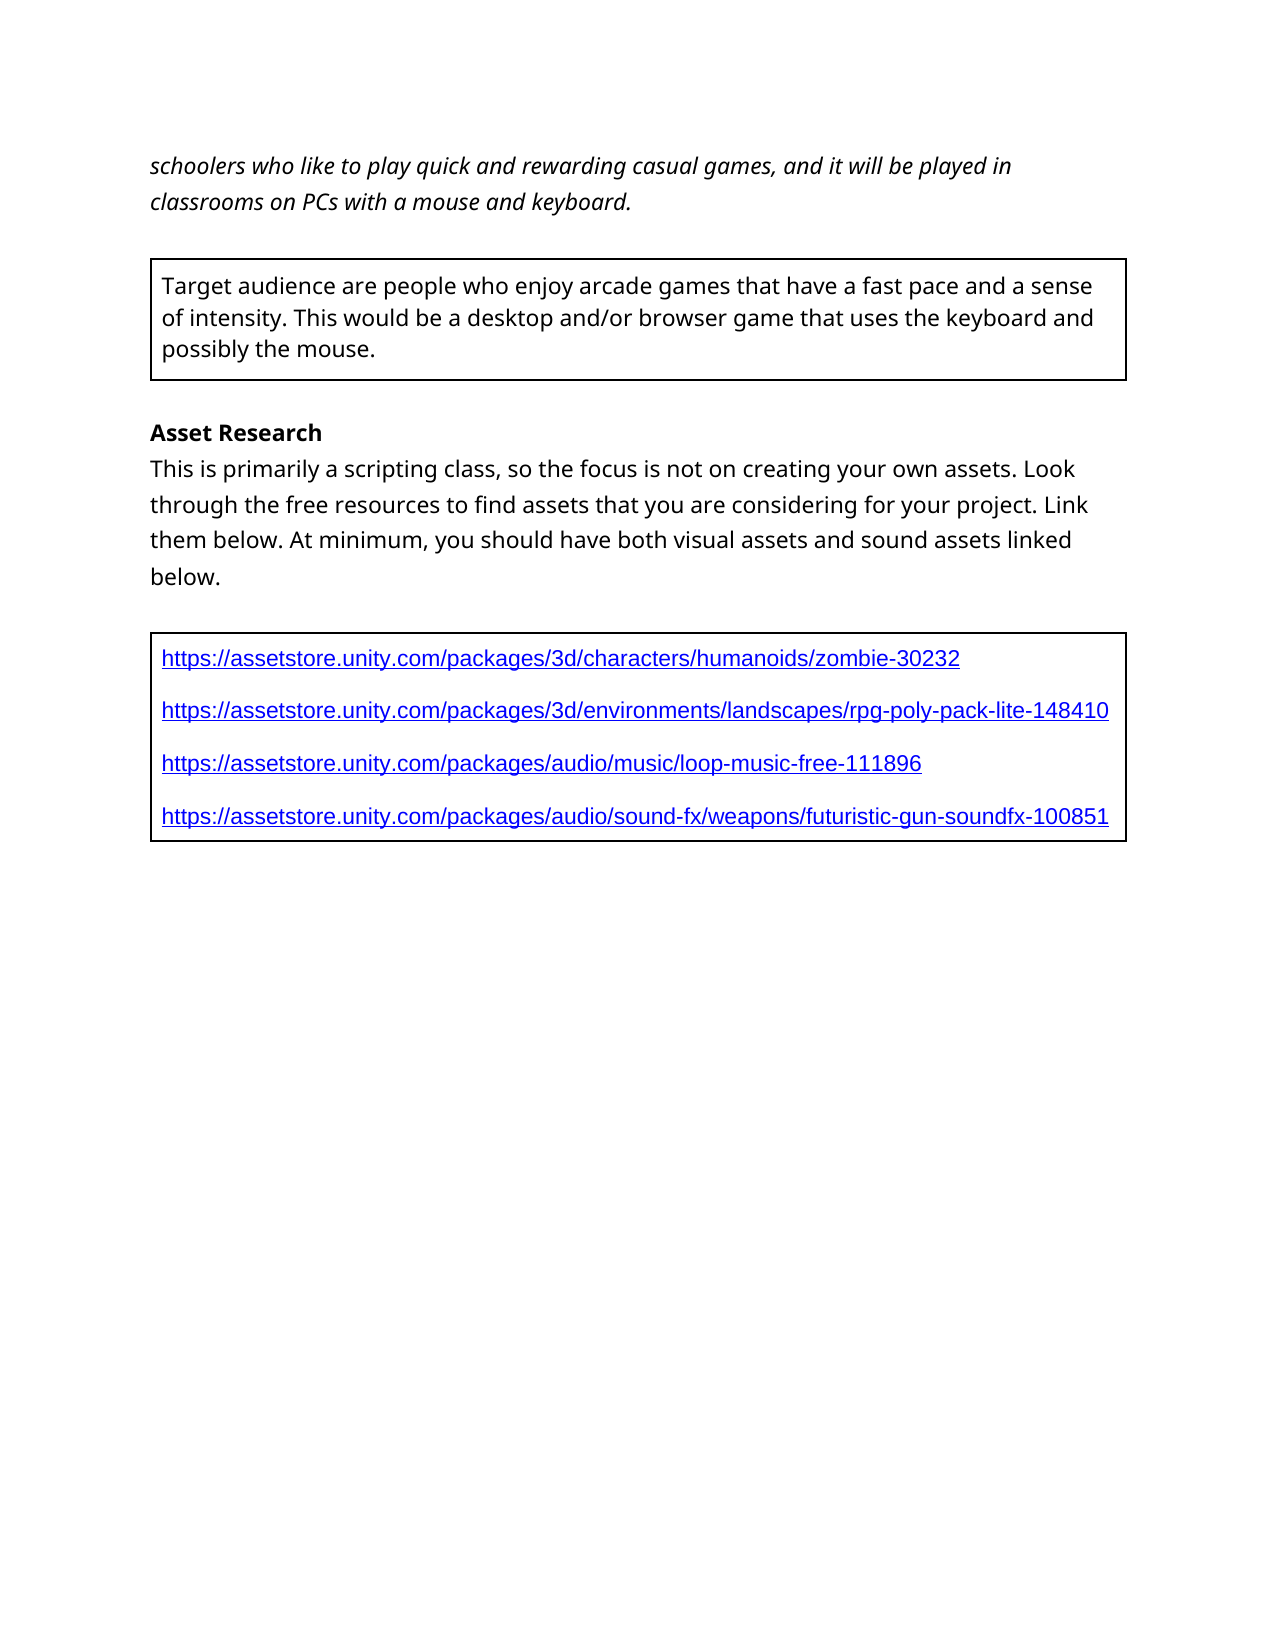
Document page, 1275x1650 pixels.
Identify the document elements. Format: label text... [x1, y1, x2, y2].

table_header https://assetstore.unity.com/packages/3d/characters/humanoids/zombie-30232 https://assetstore.unity.com/packages/3d/environments/landscapes/rpg-poly-pack-lite-148410 https://assetstore.unity.com/packages/audio/music/loop-music-free-111896 https://assetstore.unity.com/packages/audio/sound-fx/weapons/futuristic-gun-soundfx-100851 [152, 634, 1125, 840]
text Asset Research [150, 417, 1125, 448]
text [150, 150, 1125, 217]
table_header Target audience are people who enjoy arcade games that have a fast pace and a sense of intensity. This would be a desktop and/or browser game that uses the keyboard and possibly the mouse. [152, 260, 1125, 379]
text This is primarily a scripting class, so the focus is not on creating your own assets. Look through the free resources to find assets that you are considering for your project. Link them below. At minimum, you should have both visual assets and sound assets linked below. [150, 453, 1125, 592]
